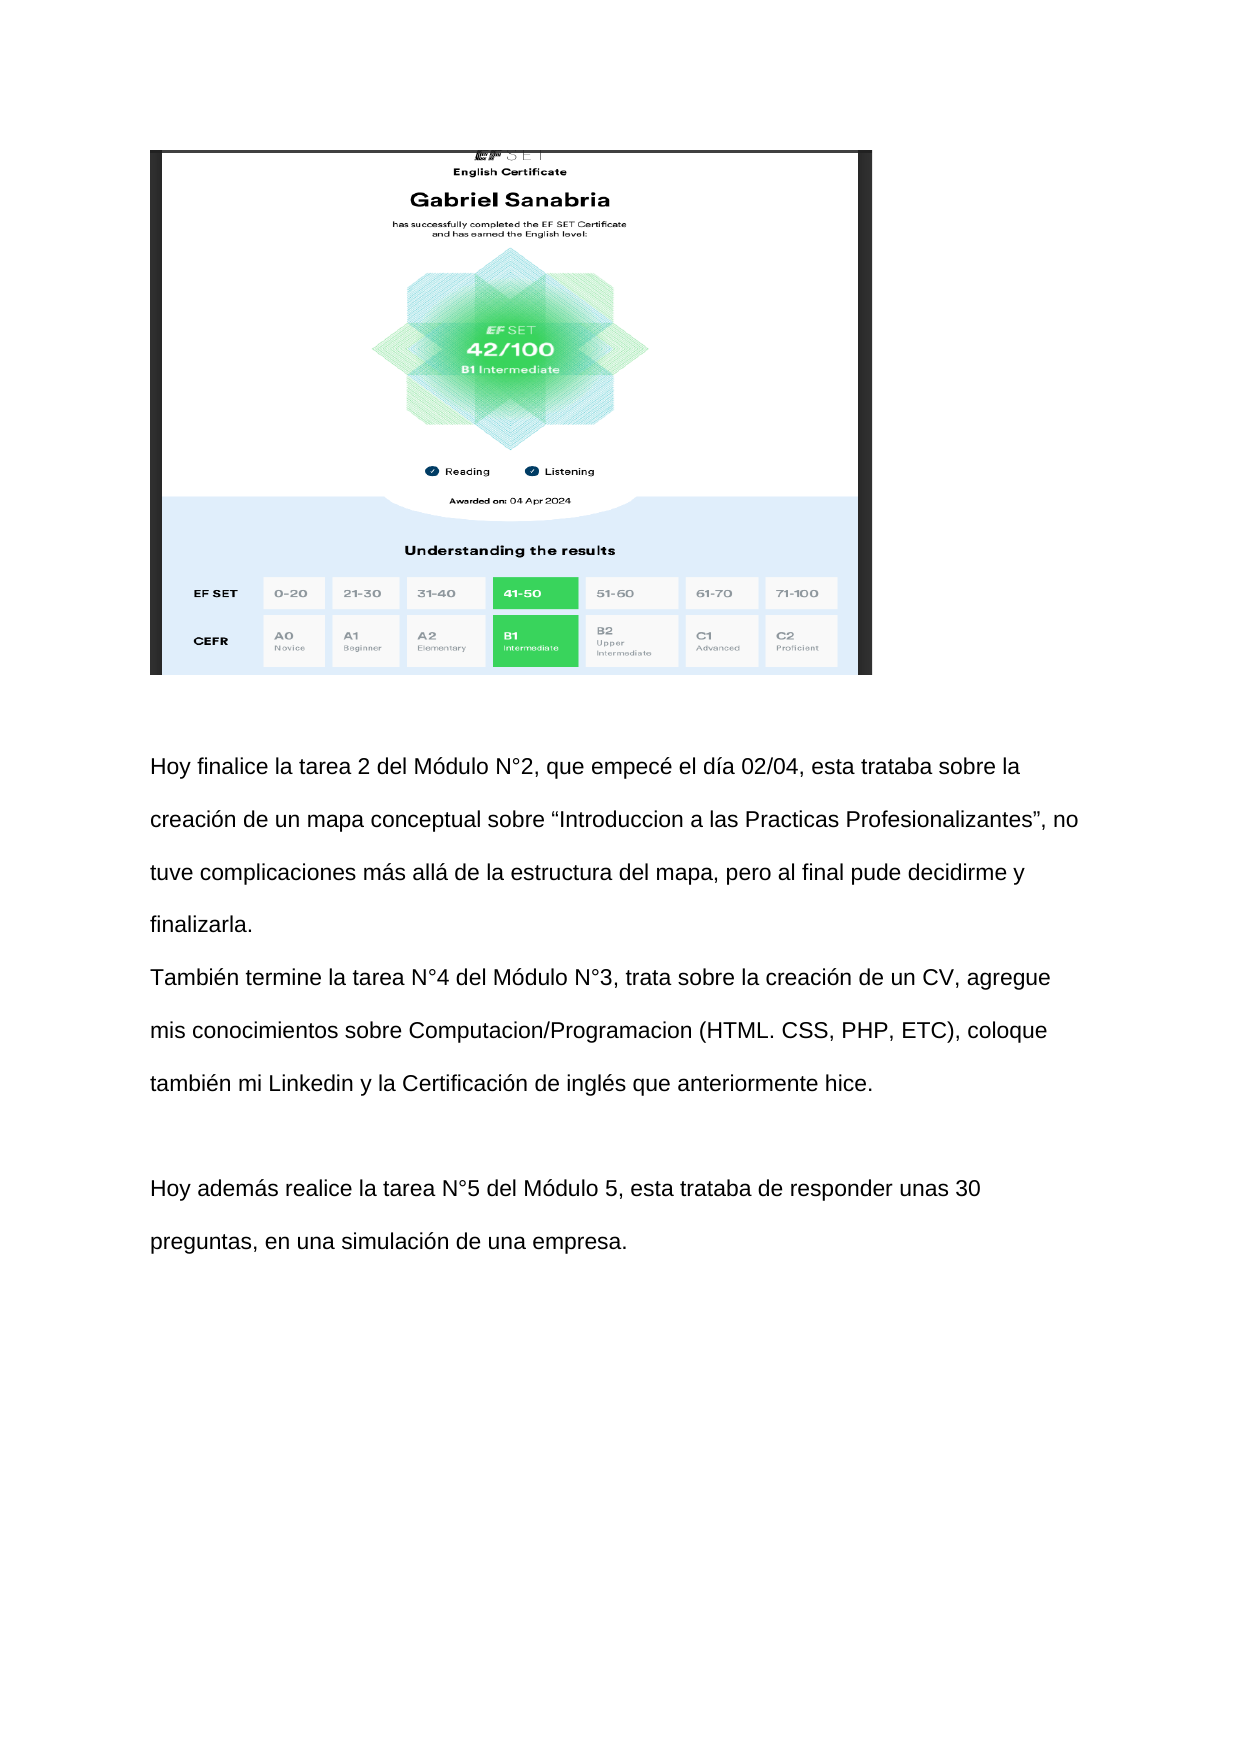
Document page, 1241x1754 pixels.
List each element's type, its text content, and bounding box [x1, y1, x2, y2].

picture [150, 150, 873, 675]
text Hoy finalice la tarea 2 del Módulo N°2, que empecé el día 02/04, esta trataba sobre la creación de un mapa conceptual sobre “Introduccion a las Practicas Profesionalizantes”, no tuve complicaciones más allá de la estructura del mapa, pero al final pude decidirme y finalizarla. [150, 753, 1090, 938]
text Hoy además realice la tarea N°5 del Módulo 5, esta trataba de responder unas 30 preguntas, en una simulación de una empresa. [150, 1175, 1090, 1254]
text También termine la tarea N°4 del Módulo N°3, trata sobre la creación de un CV, agregue mis conocimientos sobre Computacion/Programacion (HTML. CSS, PHP, ETC), coloque también mi Linkedin y la Certificación de inglés que anteriormente hice. [150, 964, 1090, 1096]
